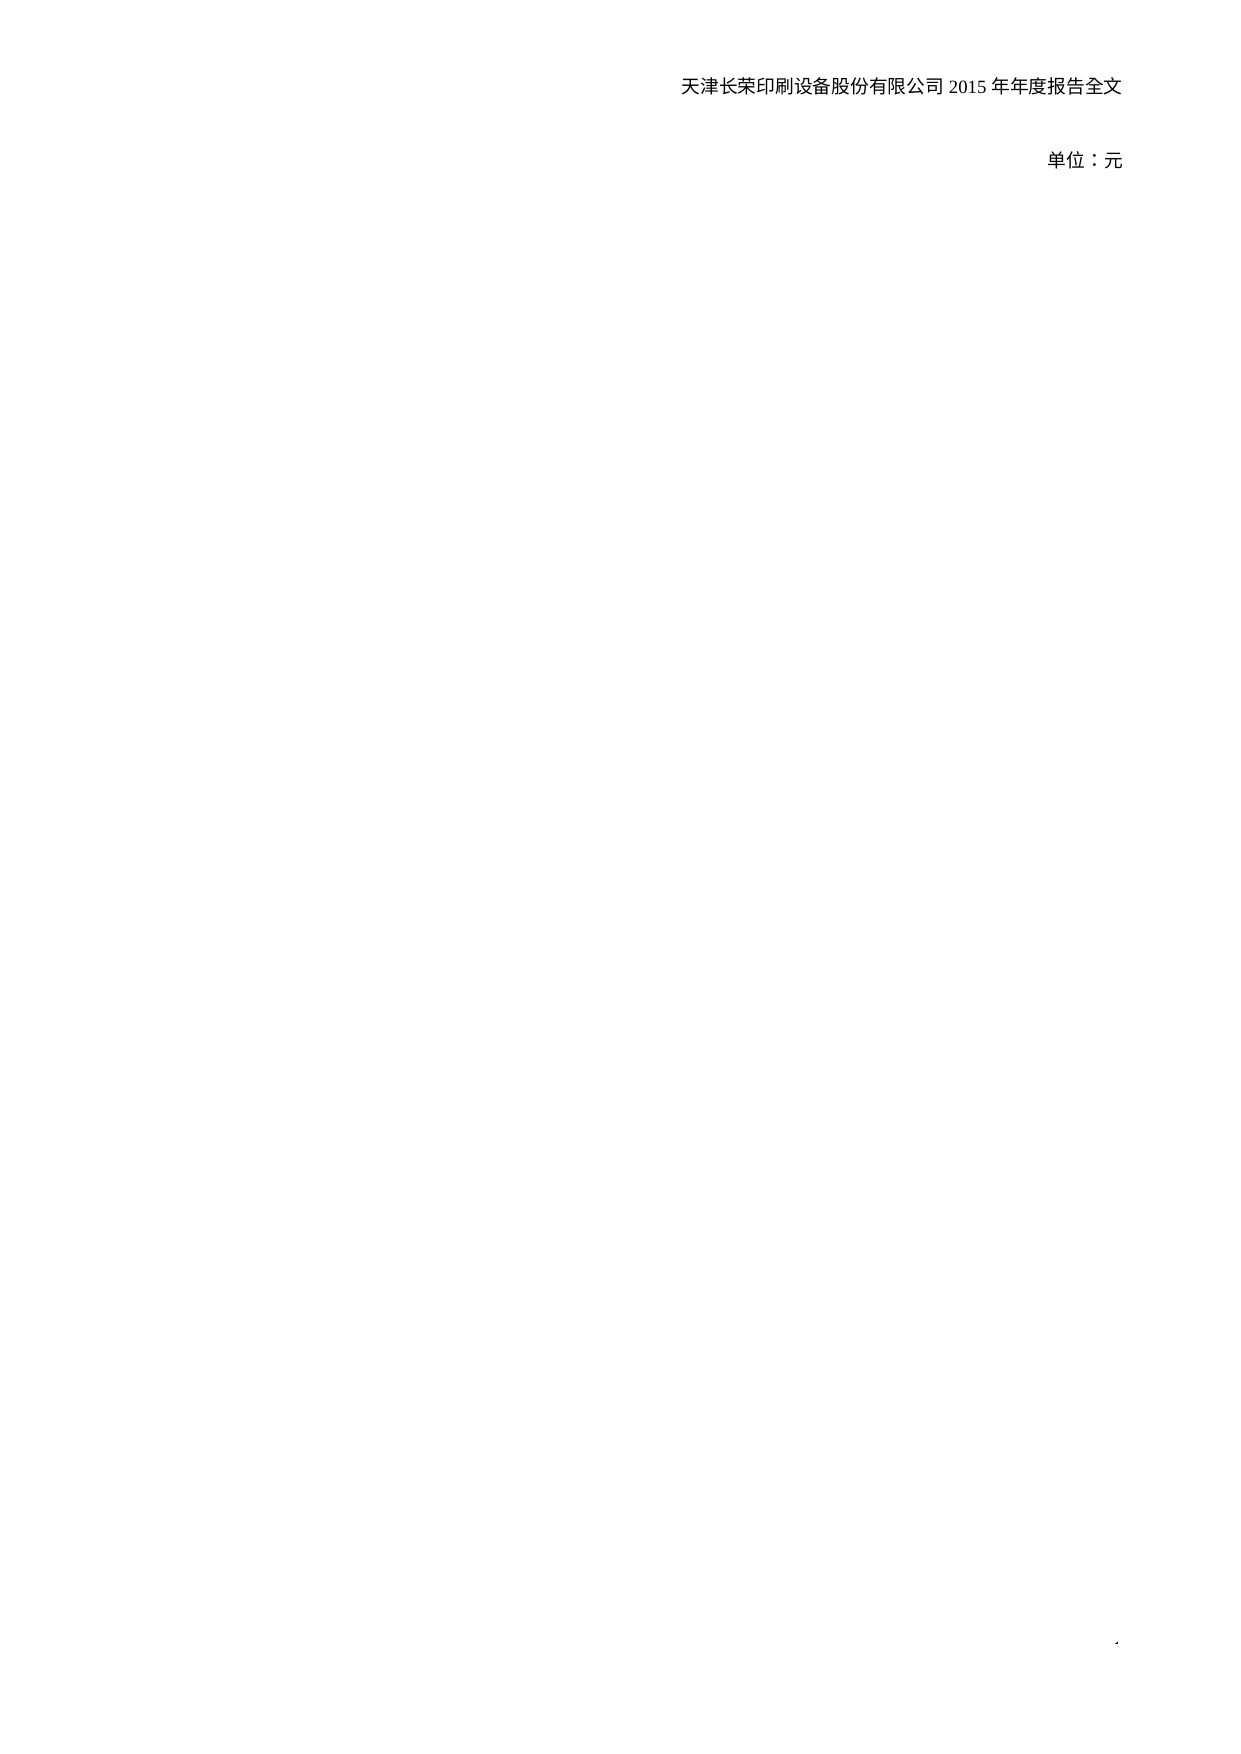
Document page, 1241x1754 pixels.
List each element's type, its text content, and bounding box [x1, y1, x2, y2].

text 单位：元 [102, 147, 1122, 173]
